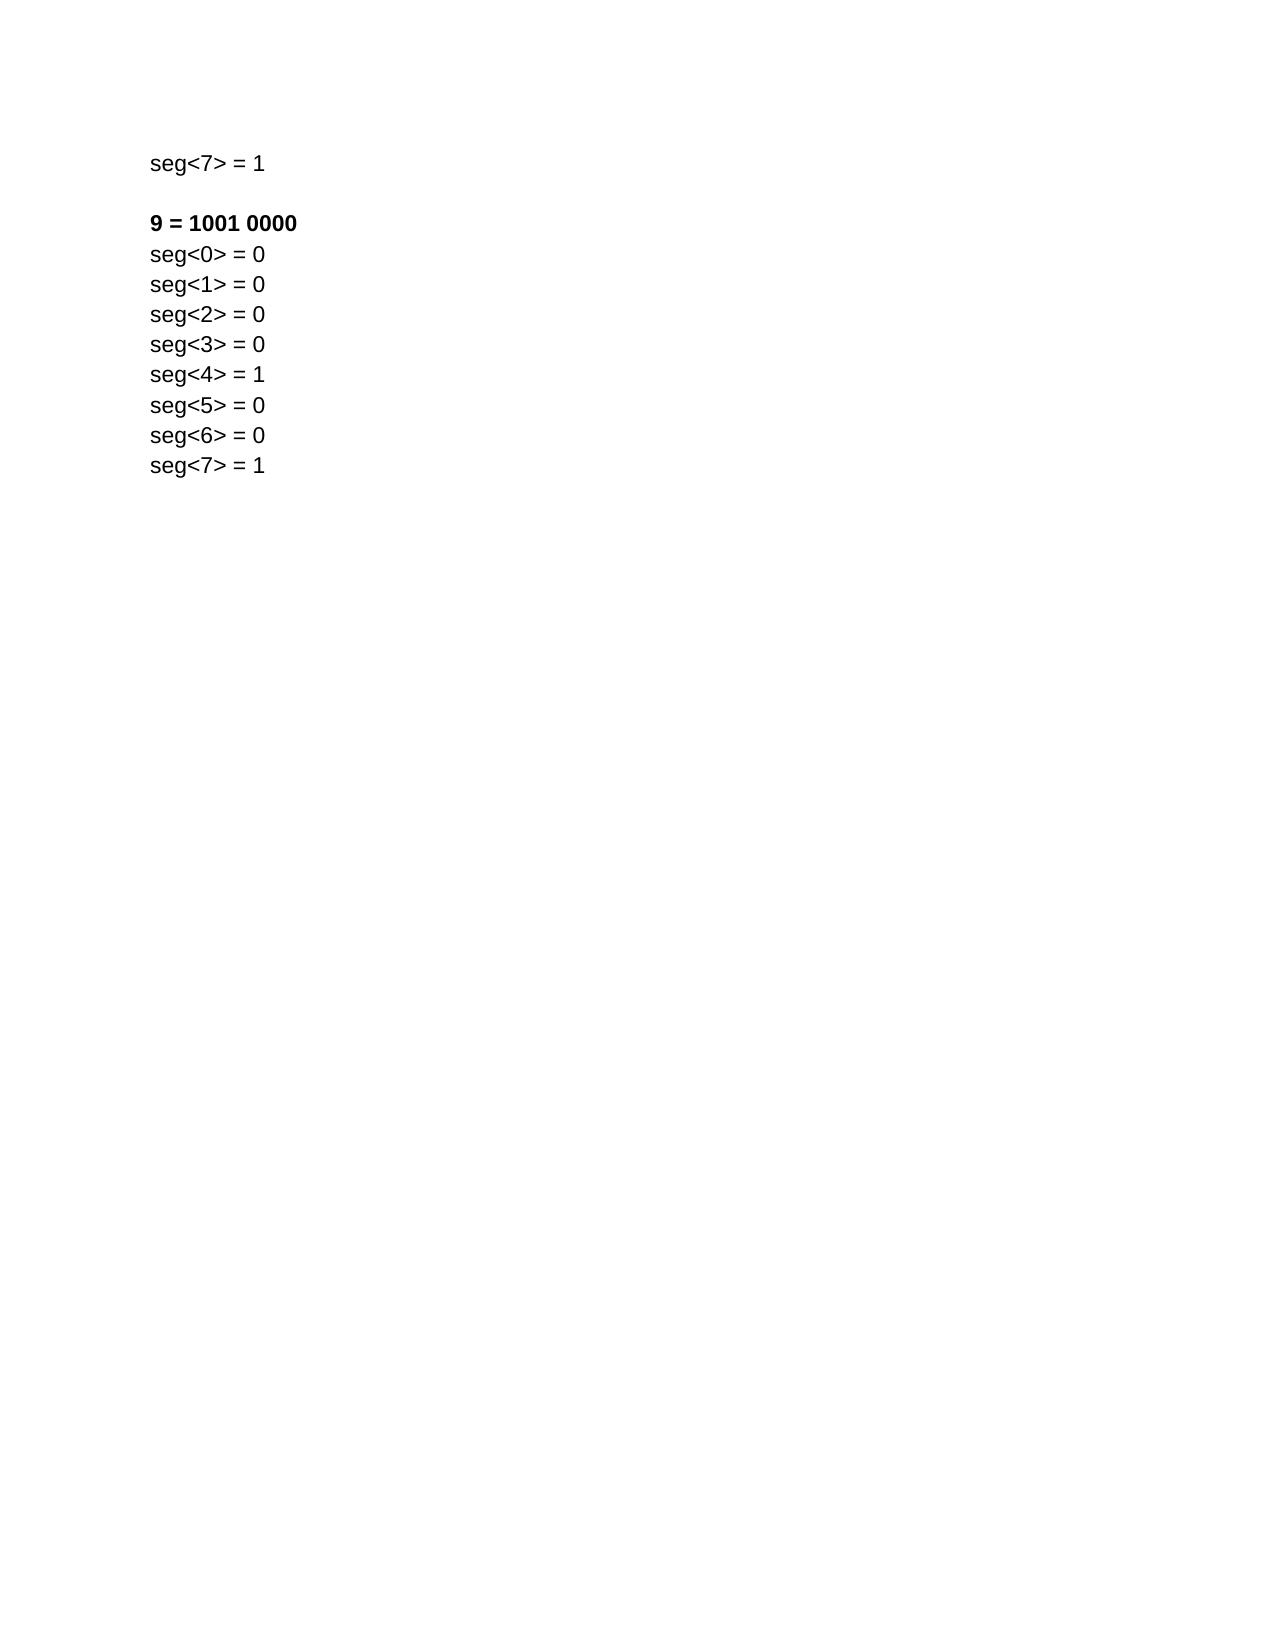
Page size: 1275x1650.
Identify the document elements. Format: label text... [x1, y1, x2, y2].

text seg<6> = 0 [150, 422, 1125, 448]
text seg<5> = 0 [150, 392, 1125, 418]
text 9 = 1001 0000 [150, 210, 1125, 237]
text seg<7> = 1 [150, 150, 1125, 176]
text seg<0> = 0 [150, 241, 1125, 267]
text seg<4> = 1 [150, 361, 1125, 388]
text seg<3> = 0 [150, 331, 1125, 358]
text seg<2> = 0 [150, 301, 1125, 327]
text seg<1> = 0 [150, 271, 1125, 297]
text seg<7> = 1 [150, 452, 1125, 478]
